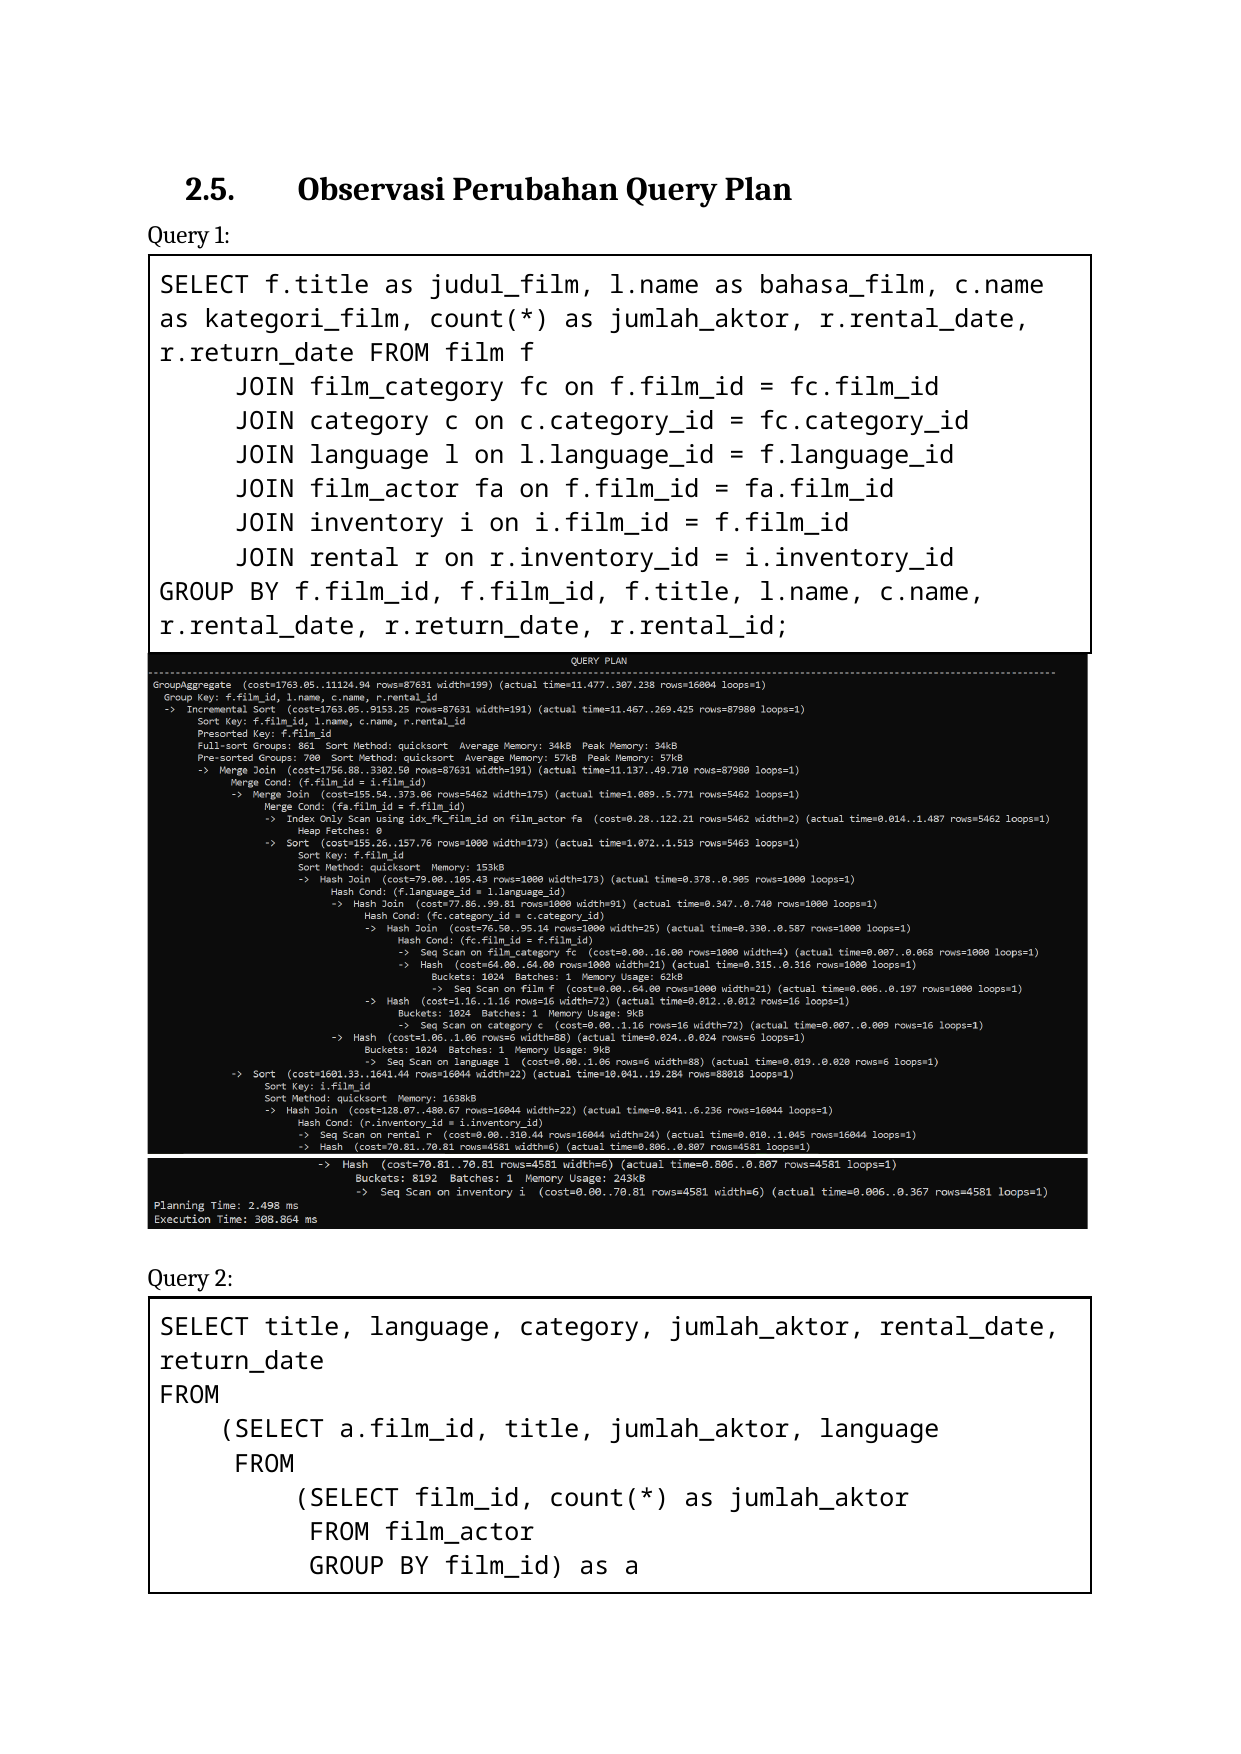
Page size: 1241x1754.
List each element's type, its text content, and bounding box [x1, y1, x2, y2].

table_header SELECT f.title as judul_film, l.name as bahasa_film, c.name as kategori_film, count(*) as jumlah_aktor, r.rental_date, r.return_date FROM film f JOIN film_category fc on f.film_id = fc.film_id JOIN category c on c.category_id = fc.category_id JOIN language l on l.language_id = f.language_id JOIN film_actor fa on f.film_id = fa.film_id JOIN inventory i on i.film_id = f.film_id JOIN rental r on r.inventory_id = i.inventory_id GROUP BY f.film_id, f.film_id, f.title, l.name, c.name, r.rental_date, r.return_date, r.rental_id; [150, 256, 1090, 652]
subtitle Observasi Perubahan Query Plan [185, 171, 1090, 209]
text Query 2: [148, 1263, 1090, 1292]
picture [147, 653, 1088, 1154]
picture [147, 1158, 1088, 1229]
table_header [150, 1299, 1090, 1592]
text Query 1: [148, 221, 1090, 250]
